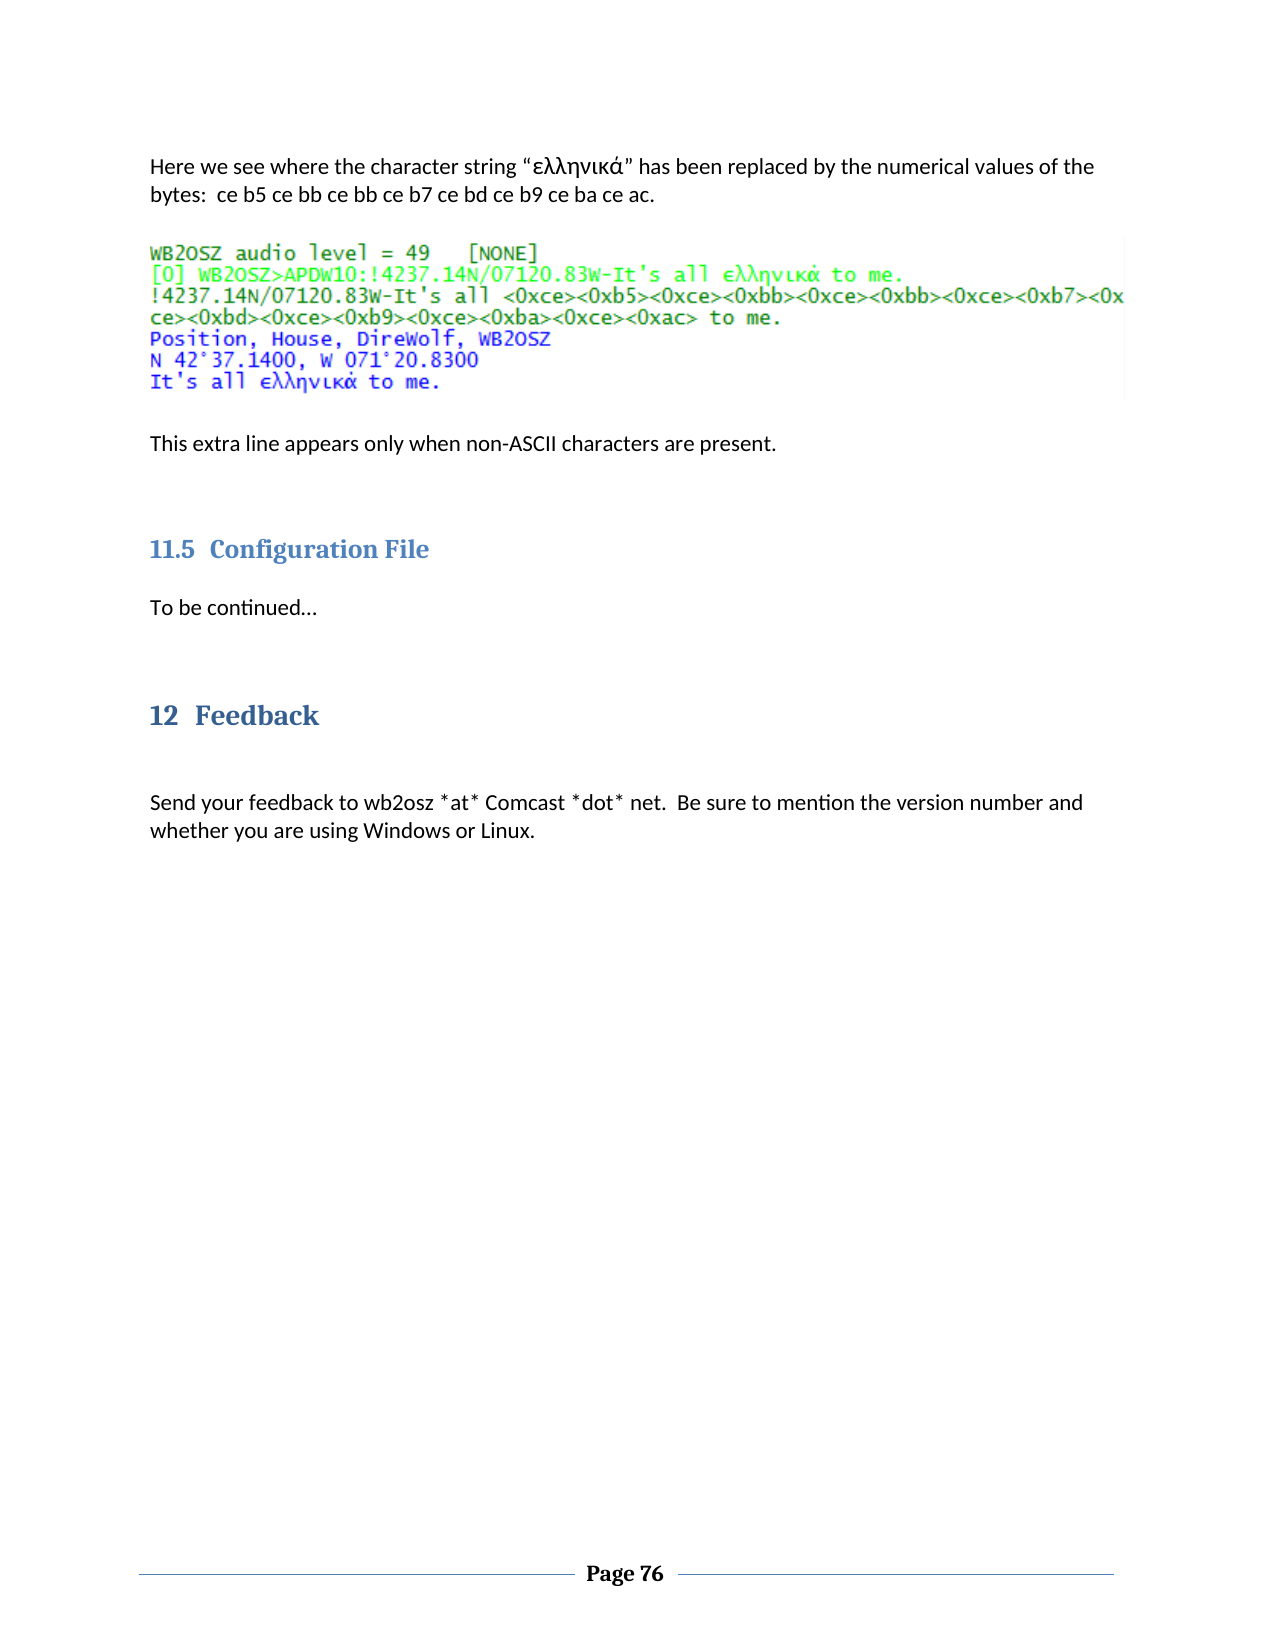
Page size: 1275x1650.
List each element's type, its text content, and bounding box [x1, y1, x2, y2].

text Here we see where the character string “ελληνικά” has been replaced by the numerical values of the bytes: ce b5 ce bb ce bb ce b7 ce bd ce b9 ce ba ce ac. [150, 150, 1125, 208]
text To be continued… [150, 593, 1125, 621]
subtitle Configuration File [150, 534, 1125, 565]
text This extra line appears only when non-ASCII characters are present. [150, 429, 1125, 457]
subtitle Feedback [150, 699, 1125, 732]
picture [150, 236, 1125, 401]
text Send your feedback to wb2osz *at* Comcast *dot* net. Be sure to mention the version number and whether you are using Windows or Linux. [150, 788, 1125, 844]
